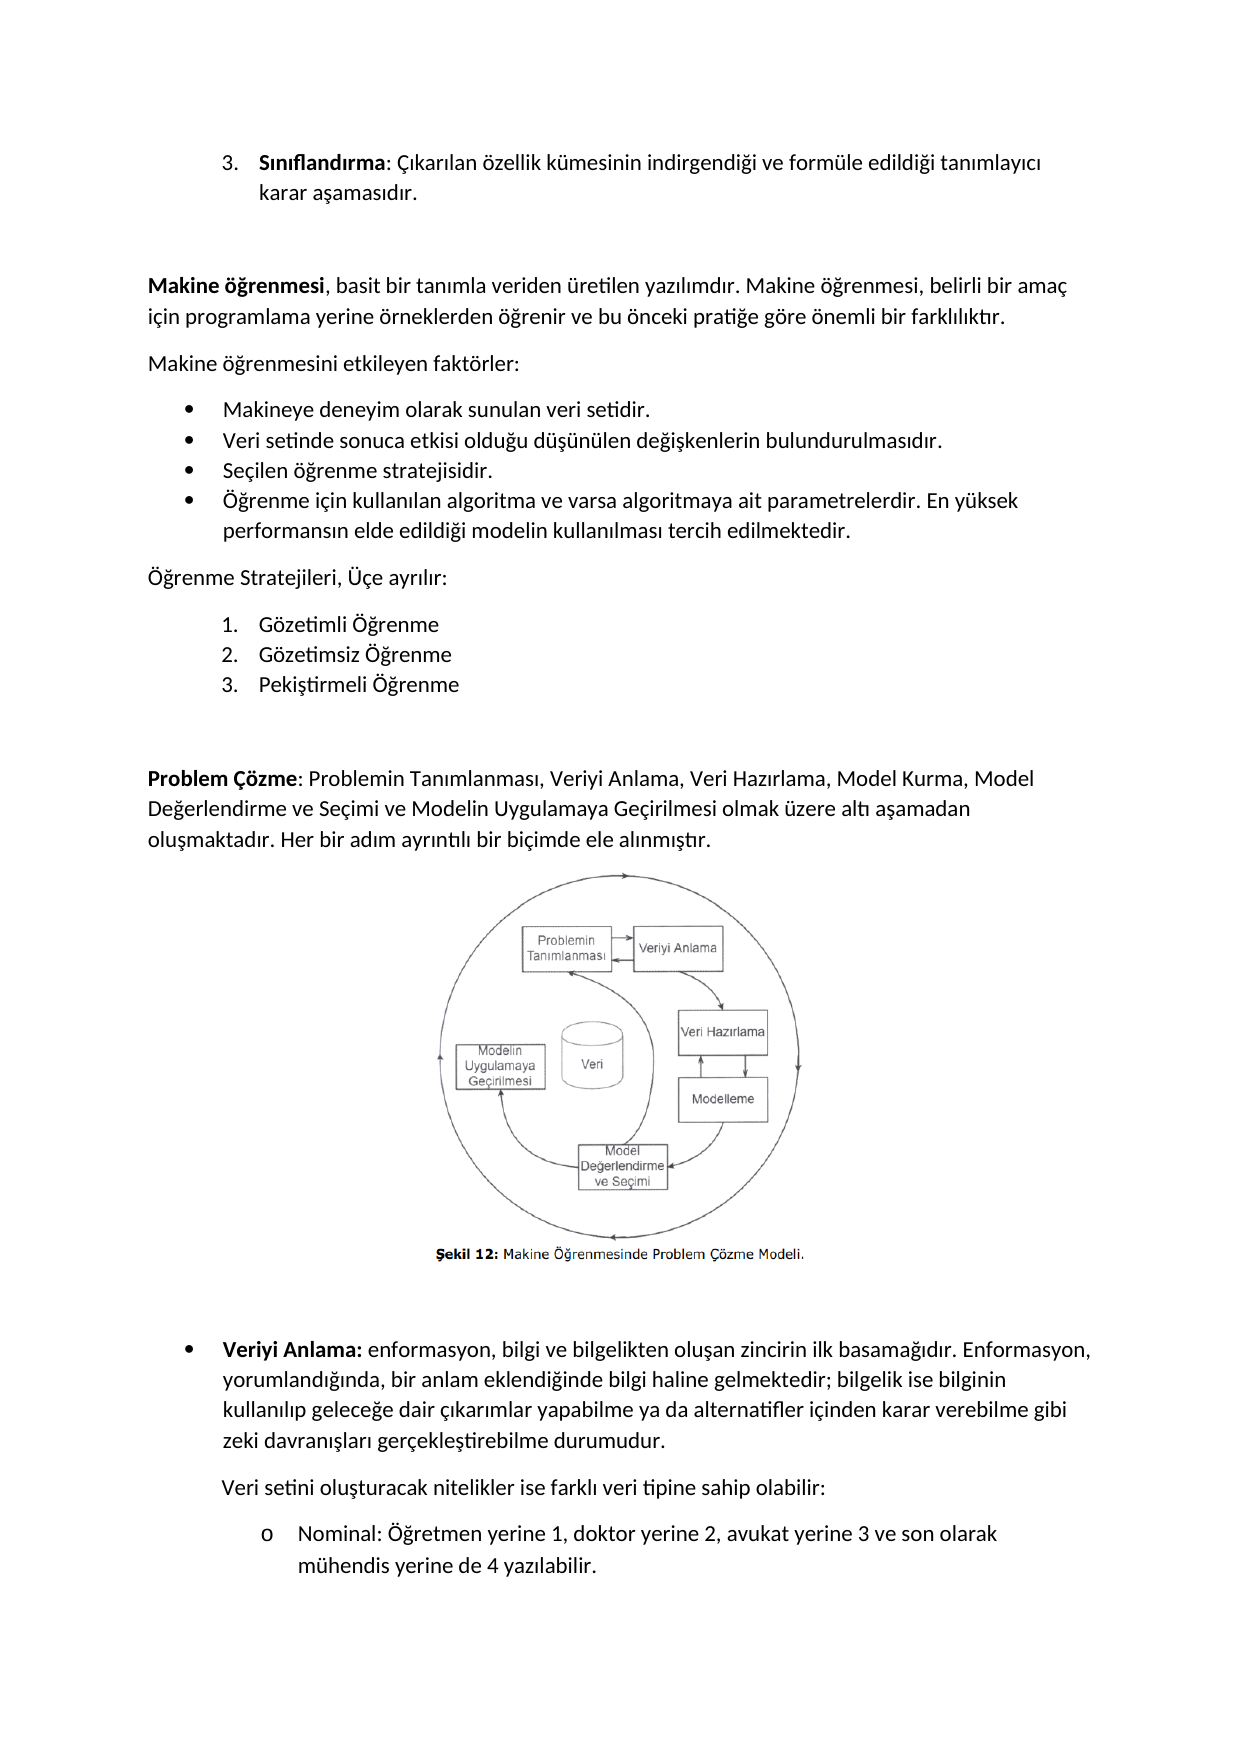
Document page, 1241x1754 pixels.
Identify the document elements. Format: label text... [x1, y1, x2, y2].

list Makineye deneyim olarak sunulan veri setidir. [185, 396, 1093, 423]
text Öğrenme Stratejileri, Üçe ayrılır: [148, 563, 1093, 591]
text Veri setini oluşturacak nitelikler ise farklı veri tipine sahip olabilir: [148, 1473, 1093, 1501]
list Sınıflandırma: Çıkarılan özellik kümesinin indirgendiği ve formüle edildiği tanımlayıcı karar aşamasıdır. [221, 148, 1093, 206]
picture [420, 871, 820, 1270]
list Veriyi Anlama: enformasyon, bilgi ve bilgelikten oluşan zincirin ilk basamağıdır. Enformasyon, yorumlandığında, bir anlam eklendiğinde bilgi haline gelmektedir; bilgelik ise bilginin kullanılıp geleceğe dair çıkarımlar yapabilme ya da alternatifler içinden karar verebilme gibi zeki davranışları gerçekleştirebilme durumudur. [185, 1335, 1093, 1454]
list Veri setinde sonuca etkisi olduğu düşünülen değişkenlerin bulundurulmasıdır. [185, 426, 1093, 454]
text Makine öğrenmesini etkileyen faktörler: [148, 349, 1093, 377]
list Pekiştirmeli Öğrenme [221, 671, 1093, 698]
list Nominal: Öğretmen yerine 1, doktor yerine 2, avukat yerine 3 ve son olarak mühendis yerine de 4 yazılabilir. [260, 1519, 1093, 1579]
list Seçilen öğrenme stratejisidir. [185, 456, 1093, 484]
list Gözetimsiz Öğrenme [221, 640, 1093, 668]
list Gözetimli Öğrenme [221, 610, 1093, 638]
list Öğrenme için kullanılan algoritma ve varsa algoritmaya ait parametrelerdir. En yüksek performansın elde edildiği modelin kullanılması tercih edilmektedir. [185, 486, 1093, 544]
text Problem Çözme: Problemin Tanımlanması, Veriyi Anlama, Veri Hazırlama, Model Kurma, Model Değerlendirme ve Seçimi ve Modelin Uygulamaya Geçirilmesi olmak üzere altı aşamadan oluşmaktadır. Her bir adım ayrıntılı bir biçimde ele alınmıştır. [148, 764, 1093, 853]
text Makine öğrenmesi, basit bir tanımla veriden üretilen yazılımdır. Makine öğrenmesi, belirli bir amaç için programlama yerine örneklerden öğrenir ve bu önceki pratiğe göre önemli bir farklılıktır. [148, 272, 1093, 330]
